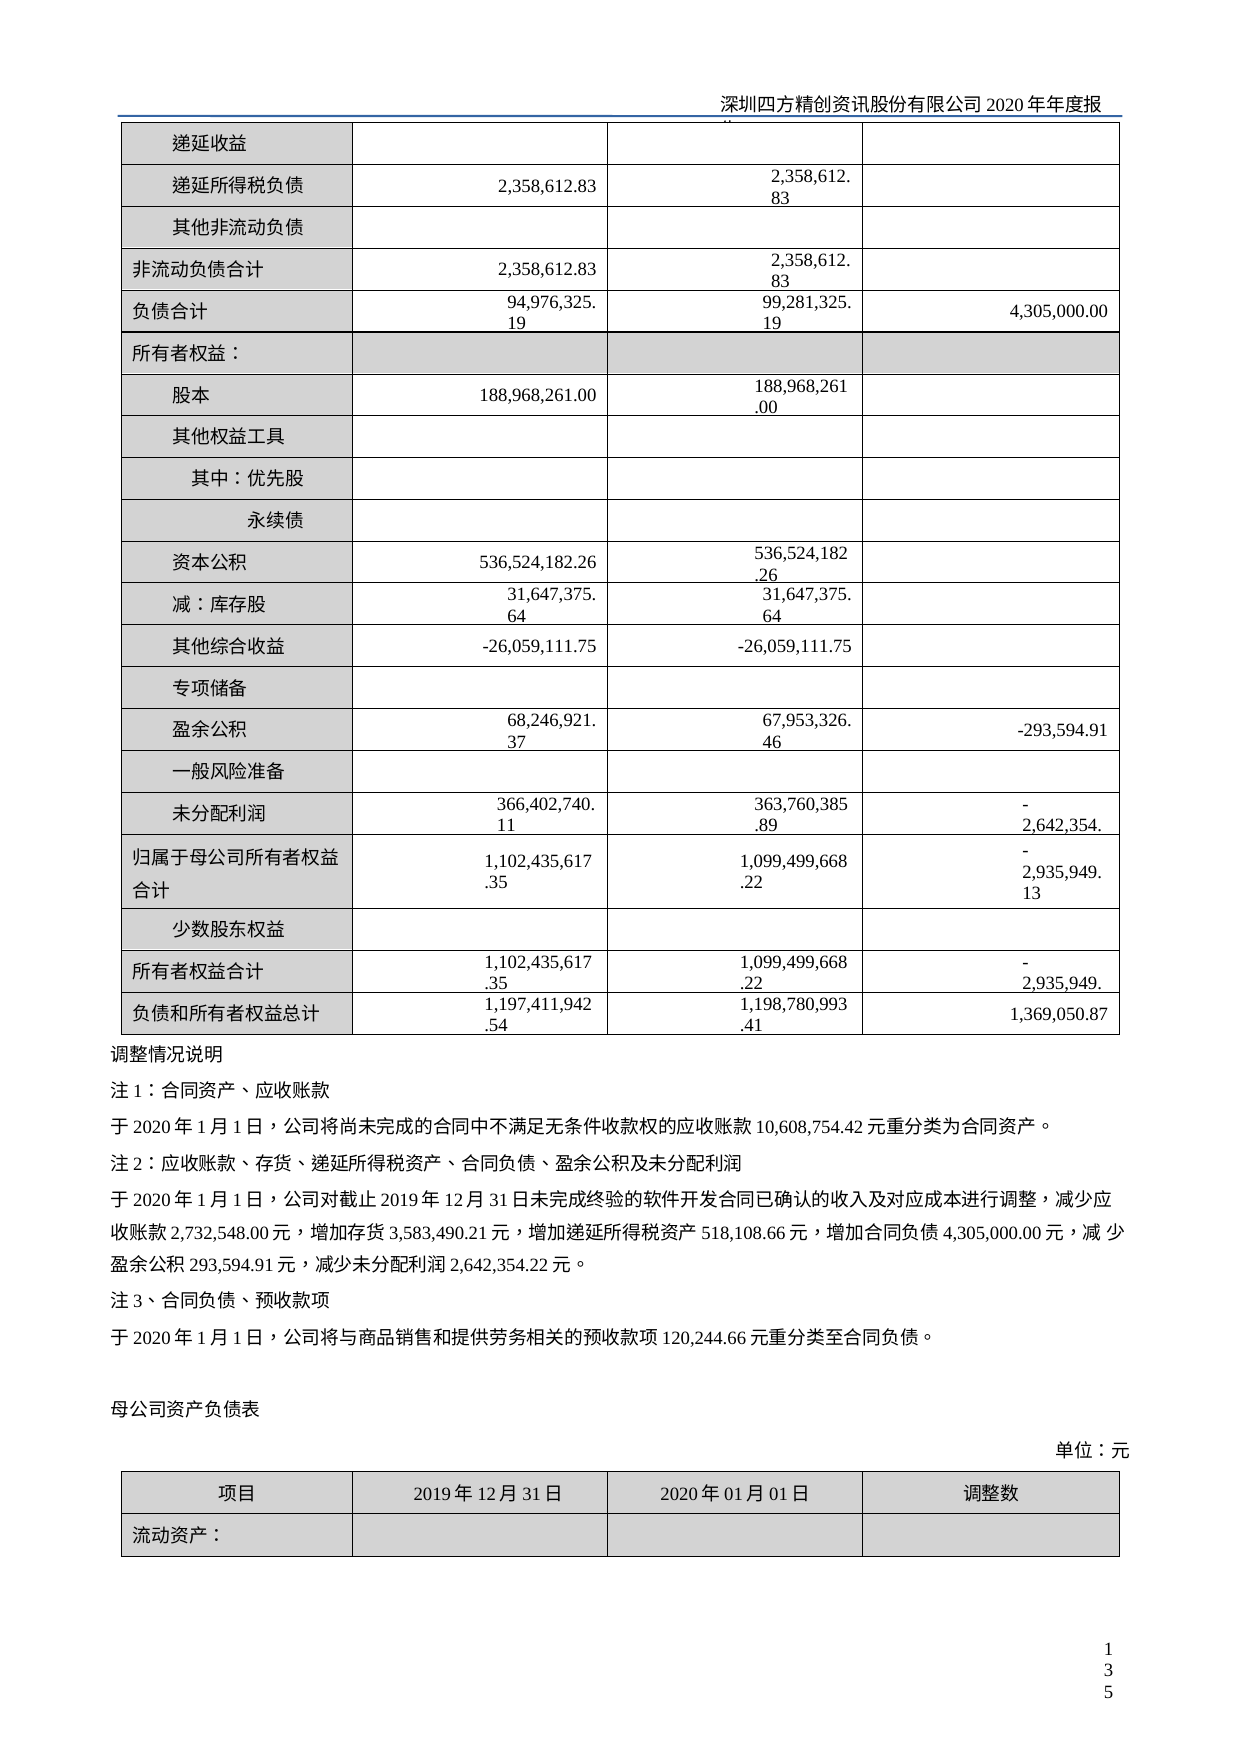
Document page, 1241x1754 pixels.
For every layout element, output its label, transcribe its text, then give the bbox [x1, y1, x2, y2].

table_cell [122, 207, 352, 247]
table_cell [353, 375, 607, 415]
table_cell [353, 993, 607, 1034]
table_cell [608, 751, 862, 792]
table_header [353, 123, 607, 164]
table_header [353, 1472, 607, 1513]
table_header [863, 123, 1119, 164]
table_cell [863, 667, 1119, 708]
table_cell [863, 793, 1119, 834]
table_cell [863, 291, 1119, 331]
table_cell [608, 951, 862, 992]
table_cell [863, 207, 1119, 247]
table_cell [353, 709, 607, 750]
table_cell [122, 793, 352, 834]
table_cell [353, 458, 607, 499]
text 注2：应收账款、存货、递延所得税资产、合同负债、盈余公积及未分配利润 [110, 1144, 1130, 1177]
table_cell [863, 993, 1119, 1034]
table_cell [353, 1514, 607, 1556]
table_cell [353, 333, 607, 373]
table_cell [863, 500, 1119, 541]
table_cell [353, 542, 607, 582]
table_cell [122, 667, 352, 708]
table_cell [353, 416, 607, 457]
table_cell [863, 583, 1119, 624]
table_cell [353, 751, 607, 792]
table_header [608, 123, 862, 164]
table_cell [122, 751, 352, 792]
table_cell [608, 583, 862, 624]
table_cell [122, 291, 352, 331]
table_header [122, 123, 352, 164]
text 于2020年1月1日，公司将尚未完成的合同中不满足无条件收款权的应收账款10,608,754.42元重分类为合同资产。 [110, 1108, 1130, 1140]
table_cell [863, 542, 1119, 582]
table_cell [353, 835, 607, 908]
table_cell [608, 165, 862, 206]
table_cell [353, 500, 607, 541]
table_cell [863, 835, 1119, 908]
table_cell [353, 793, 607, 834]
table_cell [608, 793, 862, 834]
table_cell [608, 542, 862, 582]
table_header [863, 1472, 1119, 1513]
text 注1：合同资产、应收账款 [110, 1072, 1130, 1104]
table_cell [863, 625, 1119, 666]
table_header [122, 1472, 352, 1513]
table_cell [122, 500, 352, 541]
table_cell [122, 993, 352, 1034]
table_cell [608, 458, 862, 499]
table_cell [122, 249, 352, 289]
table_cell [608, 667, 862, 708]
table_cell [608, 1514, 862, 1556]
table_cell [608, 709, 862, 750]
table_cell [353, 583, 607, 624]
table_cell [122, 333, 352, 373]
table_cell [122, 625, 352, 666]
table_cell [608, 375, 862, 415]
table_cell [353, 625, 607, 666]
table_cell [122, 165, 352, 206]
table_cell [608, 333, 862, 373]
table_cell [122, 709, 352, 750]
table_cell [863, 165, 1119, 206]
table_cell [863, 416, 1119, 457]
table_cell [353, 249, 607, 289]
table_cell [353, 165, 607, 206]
text 于2020年1月1日，公司将与商品销售和提供劳务相关的预收款项120,244.66元重分类至合同负债。 [110, 1318, 1130, 1351]
text 于2020年1月1日，公司对截止2019年12月31日未完成终验的软件开发合同已确认的收入及对应成本进行调整，减少应 收账款2,732,548.00元，增加存货3,583,490.21元，增加递延所得税资产518,108.66元，增加合同负债4,305,000.00元，减 少盈余公积293,594.91元，减少未分配利润2,642,354.22元。 [110, 1181, 1130, 1278]
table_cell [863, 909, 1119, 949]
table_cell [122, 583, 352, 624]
text 单位：元 [110, 1437, 1130, 1463]
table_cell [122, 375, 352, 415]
text 母公司资产负债表 [110, 1390, 1130, 1423]
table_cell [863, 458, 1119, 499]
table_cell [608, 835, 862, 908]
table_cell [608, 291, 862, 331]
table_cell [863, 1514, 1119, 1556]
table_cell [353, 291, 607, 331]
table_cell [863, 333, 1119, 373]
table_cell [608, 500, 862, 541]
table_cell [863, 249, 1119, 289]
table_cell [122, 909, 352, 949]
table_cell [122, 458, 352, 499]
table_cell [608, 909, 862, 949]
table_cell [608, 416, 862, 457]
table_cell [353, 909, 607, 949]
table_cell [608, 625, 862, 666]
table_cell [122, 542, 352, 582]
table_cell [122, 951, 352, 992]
text 调整情况说明 [110, 1035, 1130, 1067]
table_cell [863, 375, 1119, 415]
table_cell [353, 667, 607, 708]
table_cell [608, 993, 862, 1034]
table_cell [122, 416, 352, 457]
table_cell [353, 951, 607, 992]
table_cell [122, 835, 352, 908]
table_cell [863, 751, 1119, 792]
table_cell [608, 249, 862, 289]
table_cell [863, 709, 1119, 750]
text 注3、合同负债、预收款项 [110, 1282, 1130, 1314]
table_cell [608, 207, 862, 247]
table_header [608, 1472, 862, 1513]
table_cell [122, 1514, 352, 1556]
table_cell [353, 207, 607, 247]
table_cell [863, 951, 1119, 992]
